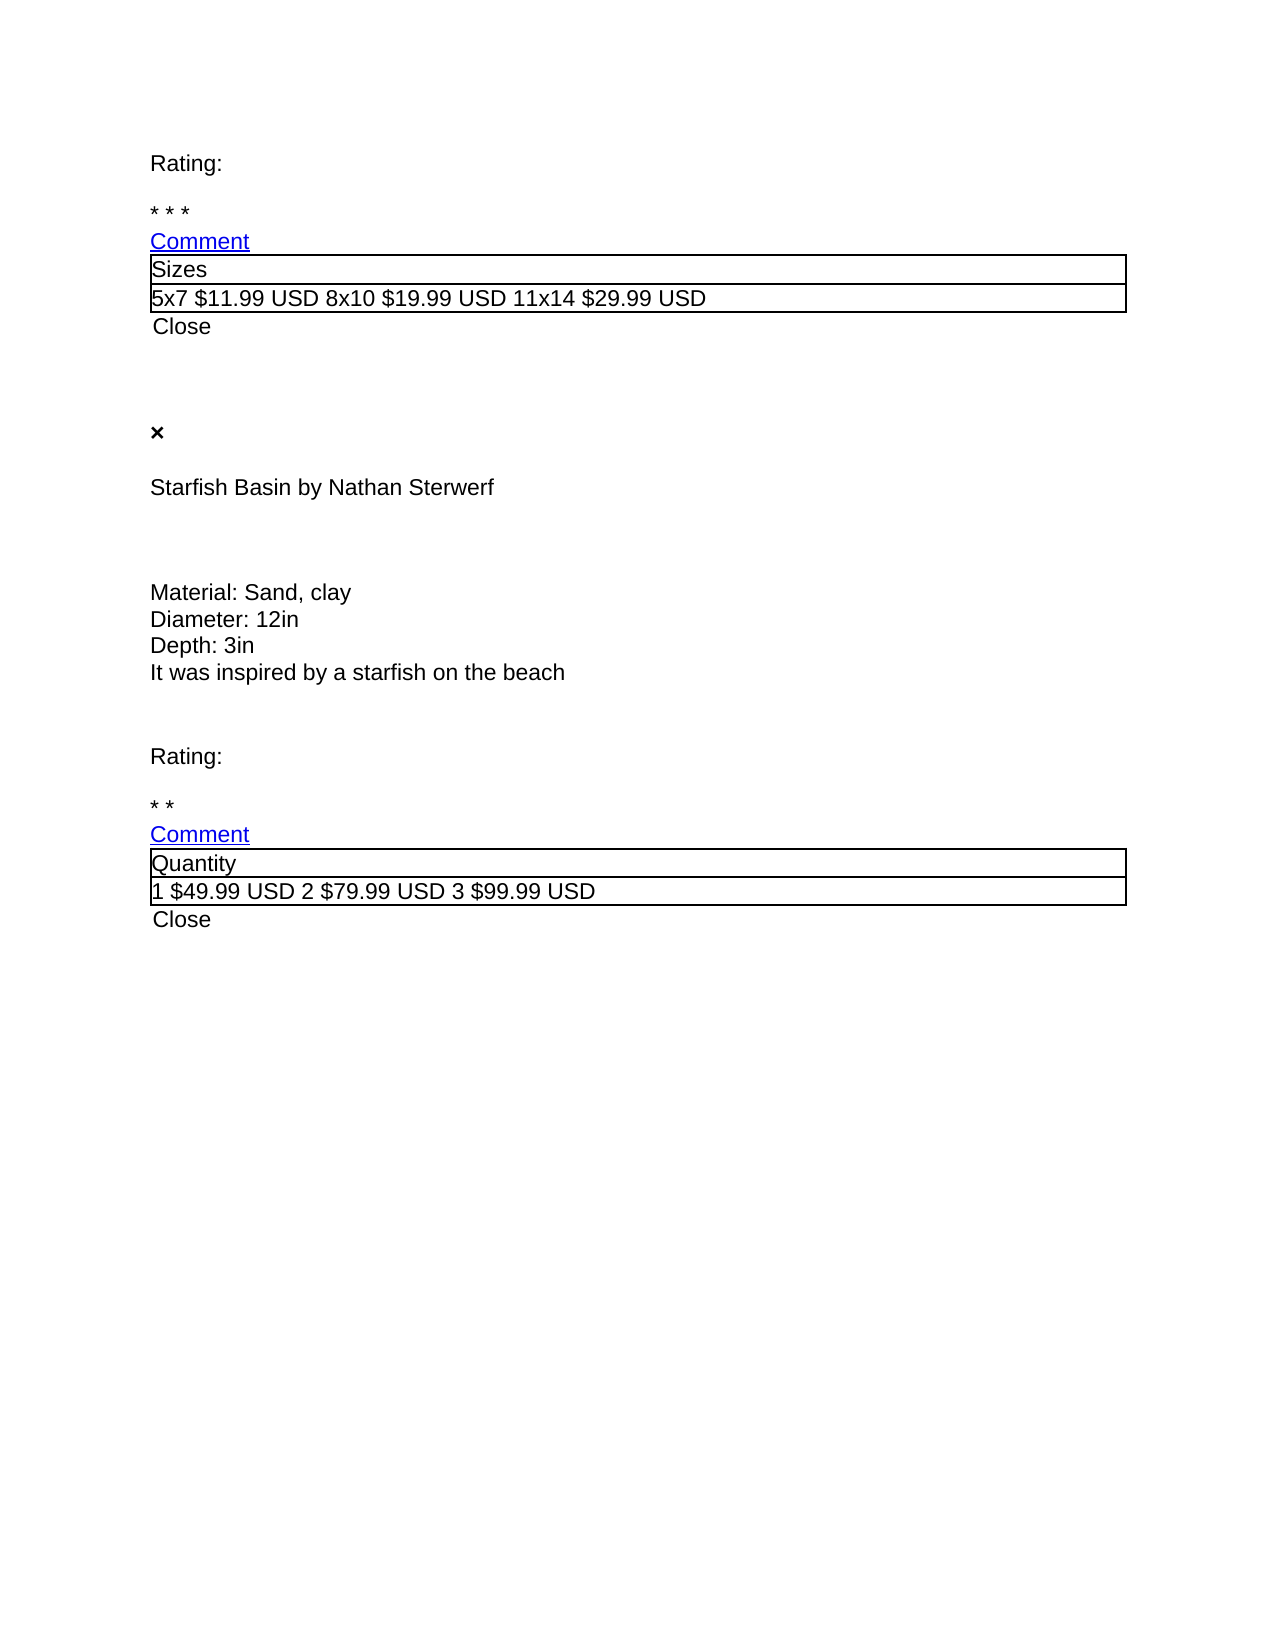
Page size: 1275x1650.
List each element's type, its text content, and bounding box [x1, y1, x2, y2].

text Starfish Basin by Nathan Sterwerf [150, 474, 1125, 500]
text Close [150, 313, 1125, 339]
table_header Sizes [152, 256, 1125, 282]
text Comment [150, 228, 1125, 254]
text Depth: 3in [150, 632, 1125, 658]
text It was inspired by a starfish on the beach [150, 658, 1125, 685]
text Rating: [150, 743, 1125, 770]
text Close [150, 906, 1125, 933]
text * * * [150, 201, 1125, 228]
table_cell 1 $49.99 USD 2 $79.99 USD 3 $99.99 USD [152, 878, 1125, 904]
text Material: Sand, clay [150, 579, 1125, 606]
text Diameter: 12in [150, 606, 1125, 632]
text Comment [150, 821, 1125, 847]
subtitle × [150, 418, 1125, 447]
text Rating: [150, 150, 1125, 176]
table_header Quantity [152, 850, 1125, 876]
table_cell 5x7 $11.99 USD 8x10 $19.99 USD 11x14 $29.99 USD [152, 285, 1125, 311]
text * * [150, 795, 1125, 821]
